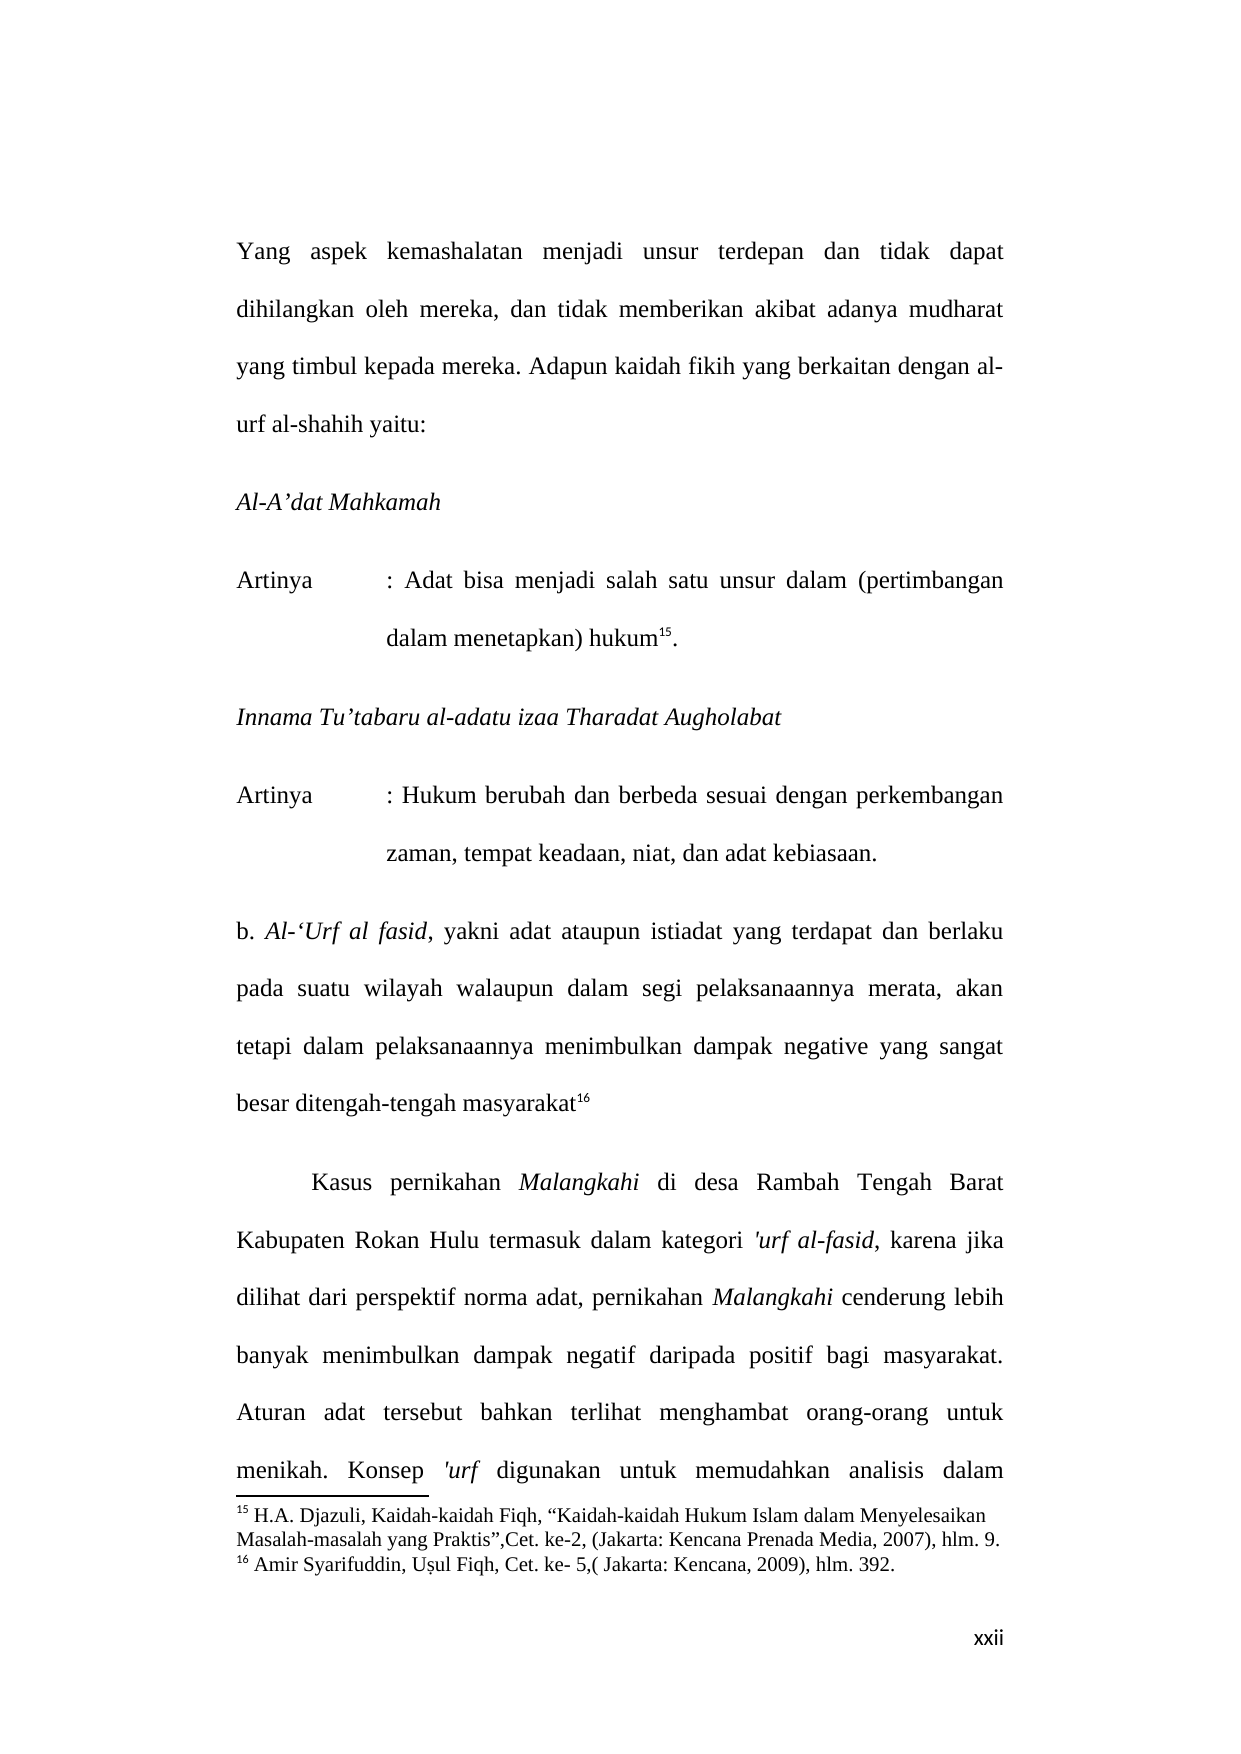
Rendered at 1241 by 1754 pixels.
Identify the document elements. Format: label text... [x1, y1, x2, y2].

text Artinya : Hukum berubah dan berbeda sesuai dengan perkembangan zaman, tempat keadaan, niat, dan adat kebiasaan. [236, 780, 1004, 866]
text Artinya : Adat bisa menjadi salah satu unsur dalam (pertimbangan dalam menetapkan) hukum. [236, 565, 1004, 652]
text Al-A’dat Mahkamah [236, 487, 1004, 516]
text b. Al-‘Urf al fasid, yakni adat ataupun istiadat yang terdapat dan berlaku pada suatu wilayah walaupun dalam segi pelaksanaannya merata, akan tetapi dalam pelaksanaannya menimbulkan dampak negative yang sangat besar ditengah-tengah masyarakat [236, 916, 1004, 1118]
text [236, 236, 1004, 437]
text Innama Tu’tabaru al-adatu izaa Tharadat Augholabat [236, 702, 1004, 731]
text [236, 1167, 1004, 1484]
